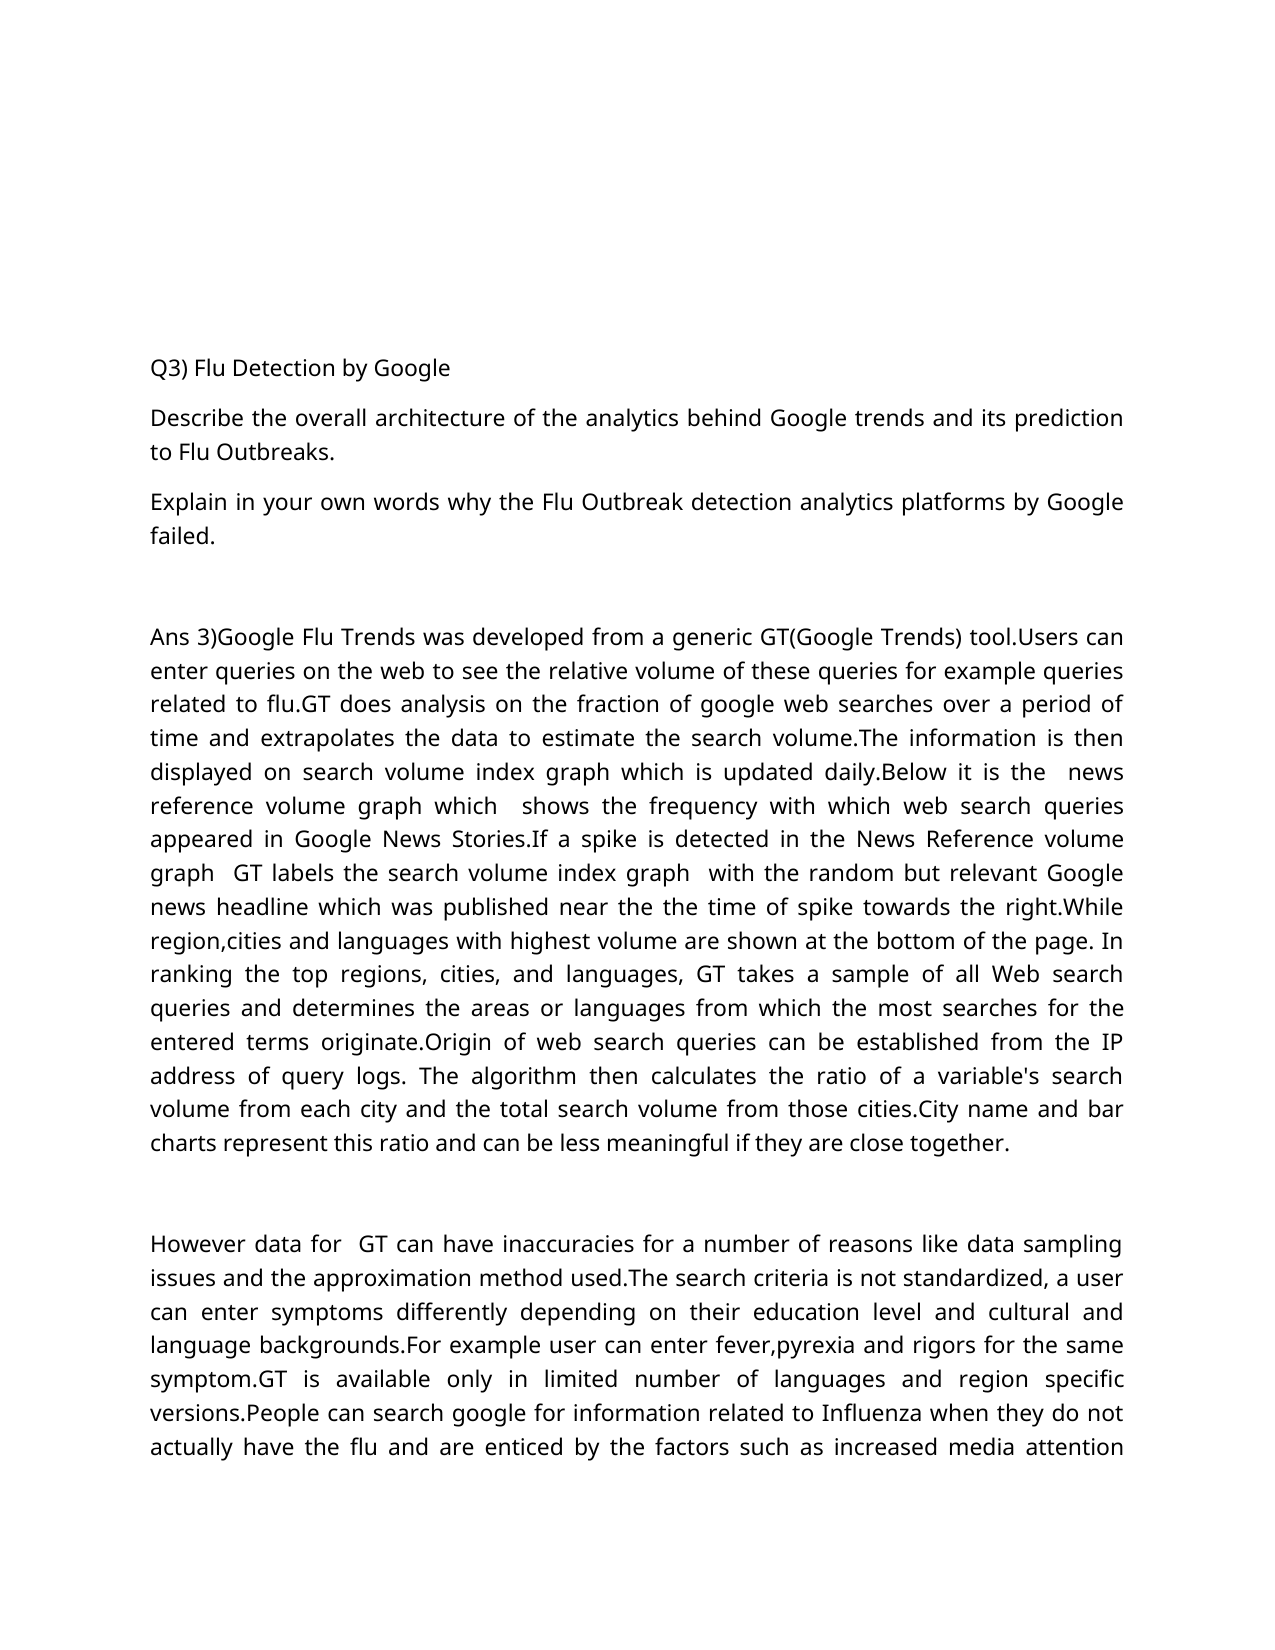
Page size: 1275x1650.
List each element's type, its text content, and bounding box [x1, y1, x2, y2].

text Ans 3)Google Flu Trends was developed from a generic GT(Google Trends) tool.Users can enter queries on the web to see the relative volume of these queries for example queries related to flu.GT does analysis on the fraction of google web searches over a period of time and extrapolates the data to estimate the search volume.The information is then displayed on search volume index graph which is updated daily.Below it is the news reference volume graph which shows the frequency with which web search queries appeared in Google News Stories.If a spike is detected in the News Reference volume graph GT labels the search volume index graph with the random but relevant Google news headline which was published near the the time of spike towards the right.While region,cities and languages with highest volume are shown at the bottom of the page. In ranking the top regions, cities, and languages, GT takes a sample of all Web search queries and determines the areas or languages from which the most searches for the entered terms originate.Origin of web search queries can be established from the IP address of query logs. The algorithm then calculates the ratio of a variable's search volume from each city and the total search volume from those cities.City name and bar charts represent this ratio and can be less meaningful if they are close together. [150, 621, 1125, 1158]
text Q3) Flu Detection by Google [150, 352, 1125, 383]
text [150, 1228, 1125, 1462]
text Explain in your own words why the Flu Outbreak detection analytics platforms by Google failed. [150, 486, 1125, 551]
text Describe the overall architecture of the analytics behind Google trends and its prediction to Flu Outbreaks. [150, 402, 1125, 467]
